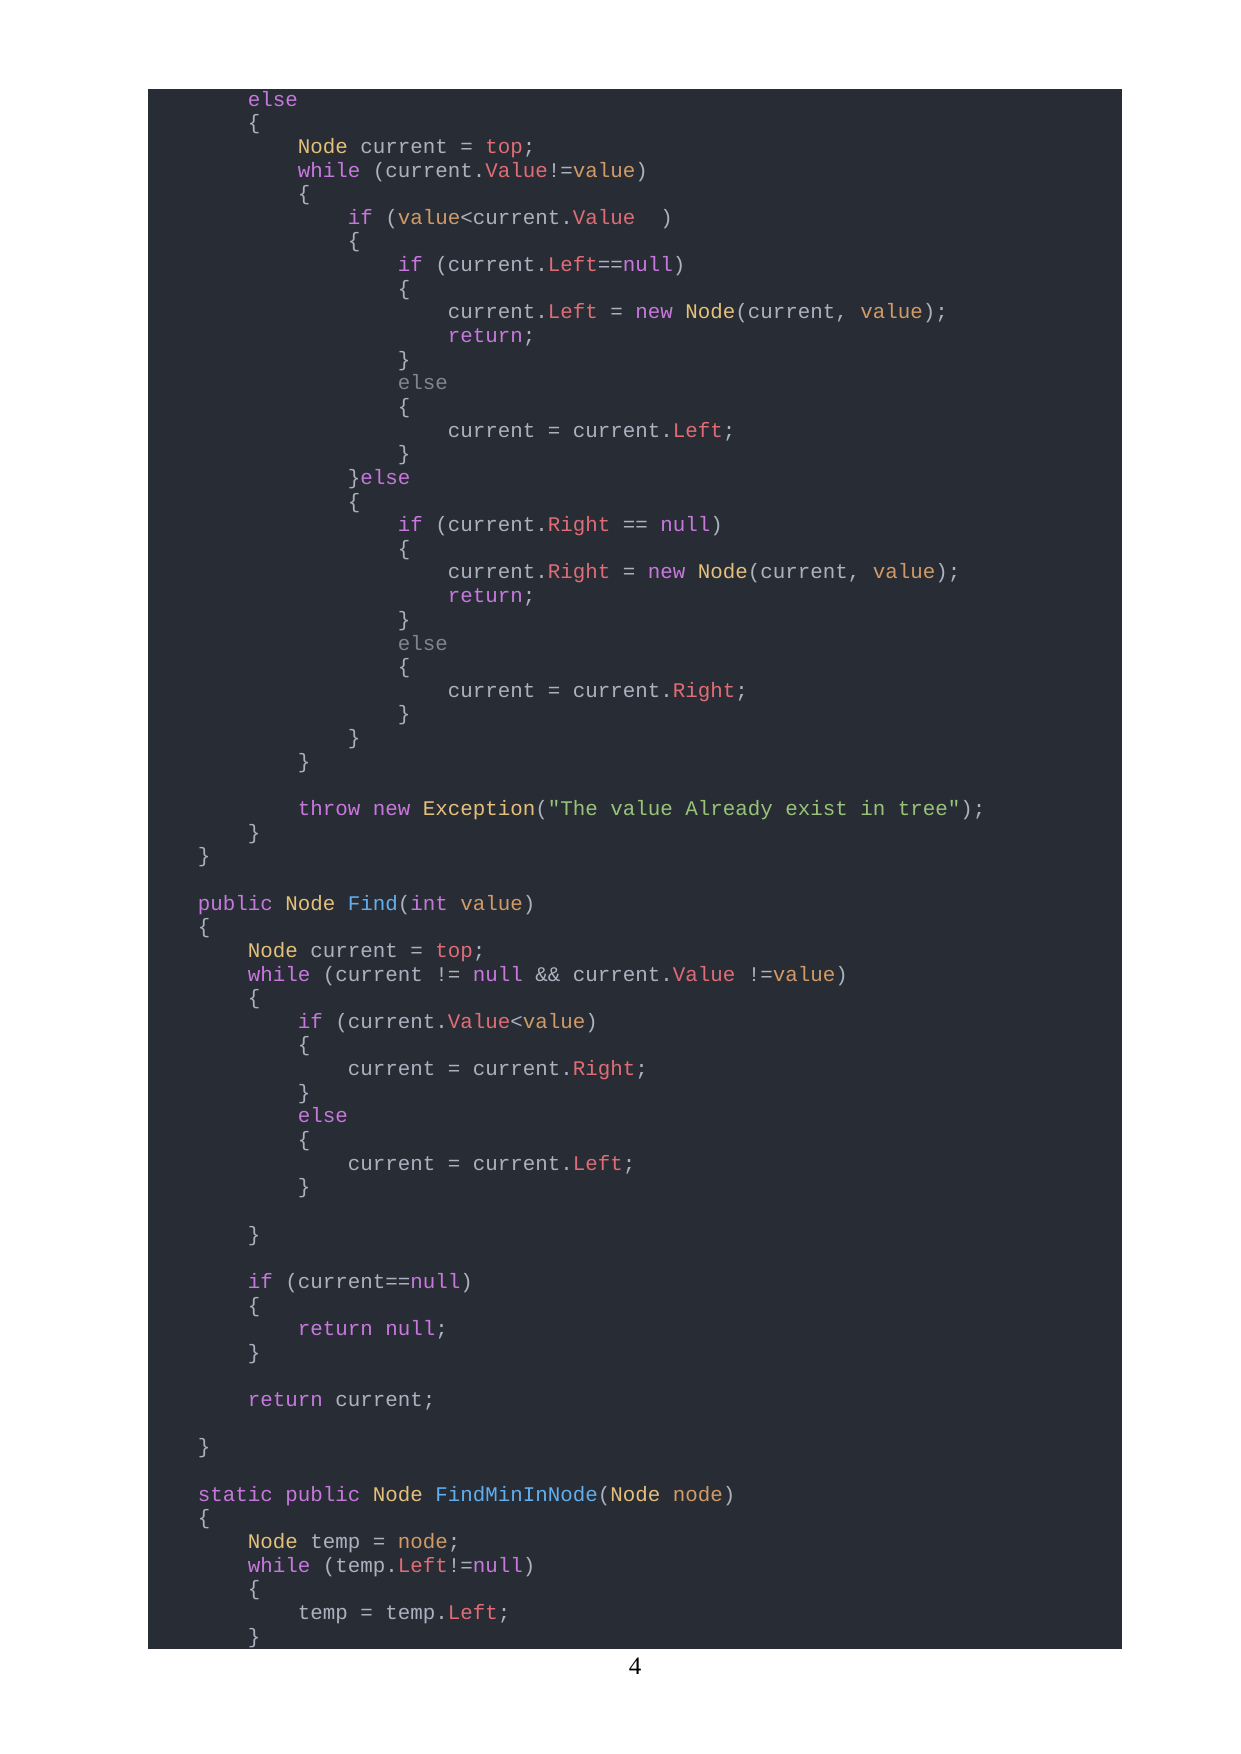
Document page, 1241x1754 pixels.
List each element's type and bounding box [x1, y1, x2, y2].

text [148, 89, 1122, 1649]
